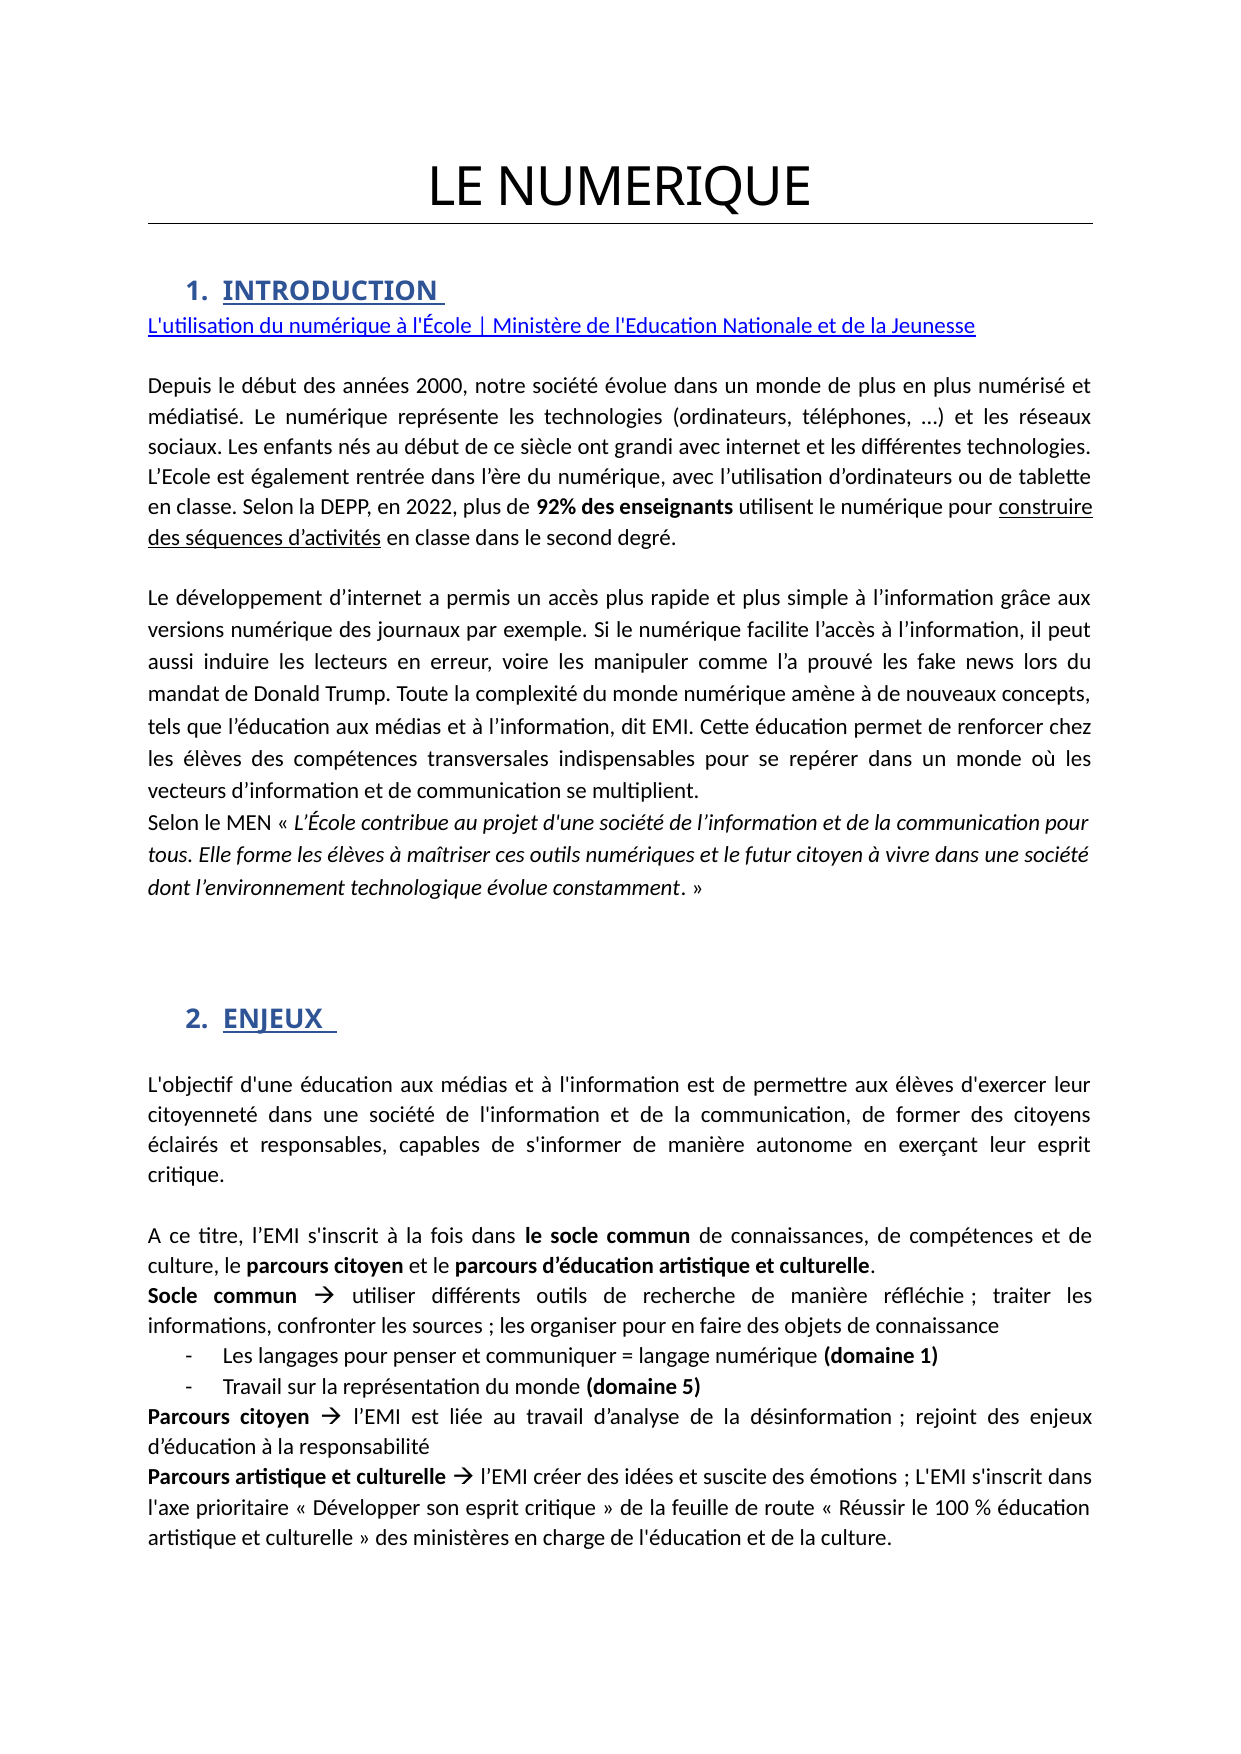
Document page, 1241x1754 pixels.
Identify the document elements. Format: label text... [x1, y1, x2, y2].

list Travail sur la représentation du monde (domaine 5) [185, 1372, 1093, 1400]
text Selon le MEN « L’École contribue au projet d'une société de l’information et de la communication pour tous. Elle forme les élèves à maîtriser ces outils numériques et le futur citoyen à vivre dans une société dont l’environnement technologique évolue constamment. » [148, 808, 1093, 901]
text L'objectif d'une éducation aux médias et à l'information est de permettre aux élèves d'exercer leur citoyenneté dans une société de l'information et de la communication, de former des citoyens éclairés et responsables, capables de s'informer de manière autonome en exerçant leur esprit critique. [148, 1070, 1093, 1188]
subtitle ENJEUX [185, 1000, 1093, 1037]
text Parcours artistique et culturelle l’EMI créer des idées et suscite des émotions ; L'EMI s'inscrit dans l'axe prioritaire « Développer son esprit critique » de la feuille de route « Réussir le 100 % éducation artistique et culturelle » des ministères en charge de l'éducation et de la culture. [148, 1462, 1093, 1551]
title LE NUMERIQUE [148, 148, 1093, 223]
text Parcours citoyen l’EMI est liée au travail d’analyse de la désinformation ; rejoint des enjeux d’éducation à la responsabilité [148, 1402, 1093, 1460]
subtitle INTRODUCTION [185, 271, 1093, 308]
text Le développement d’internet a permis un accès plus rapide et plus simple à l’information grâce aux versions numérique des journaux par exemple. Si le numérique facilite l’accès à l’information, il peut aussi induire les lecteurs en erreur, voire les manipuler comme l’a prouvé les fake news lors du mandat de Donald Trump. Toute la complexité du monde numérique amène à de nouveaux concepts, tels que l’éducation aux médias et à l’information, dit EMI. Cette éducation permet de renforcer chez les élèves des compétences transversales indispensables pour se repérer dans un monde où les vecteurs d’information et de communication se multiplient. [148, 583, 1093, 804]
text Depuis le début des années 2000, notre société évolue dans un monde de plus en plus numérisé et médiatisé. Le numérique représente les technologies (ordinateurs, téléphones, …) et les réseaux sociaux. Les enfants nés au début de ce siècle ont grandi avec internet et les différentes technologies. L’Ecole est également rentrée dans l’ère du numérique, avec l’utilisation d’ordinateurs ou de tablette en classe. Selon la DEPP, en 2022, plus de 92% des enseignants utilisent le numérique pour construire des séquences d’activités en classe dans le second degré. [148, 372, 1093, 551]
text L'utilisation du numérique à l'École | Ministère de l'Education Nationale et de la Jeunesse [148, 311, 1093, 339]
list Les langages pour penser et communiquer = langage numérique (domaine 1) [185, 1342, 1093, 1369]
text Socle commun utiliser différents outils de recherche de manière réfléchie ; traiter les informations, confronter les sources ; les organiser pour en faire des objets de connaissance [148, 1281, 1093, 1339]
text A ce titre, l’EMI s'inscrit à la fois dans le socle commun de connaissances, de compétences et de culture, le parcours citoyen et le parcours d’éducation artistique et culturelle. [148, 1221, 1093, 1279]
